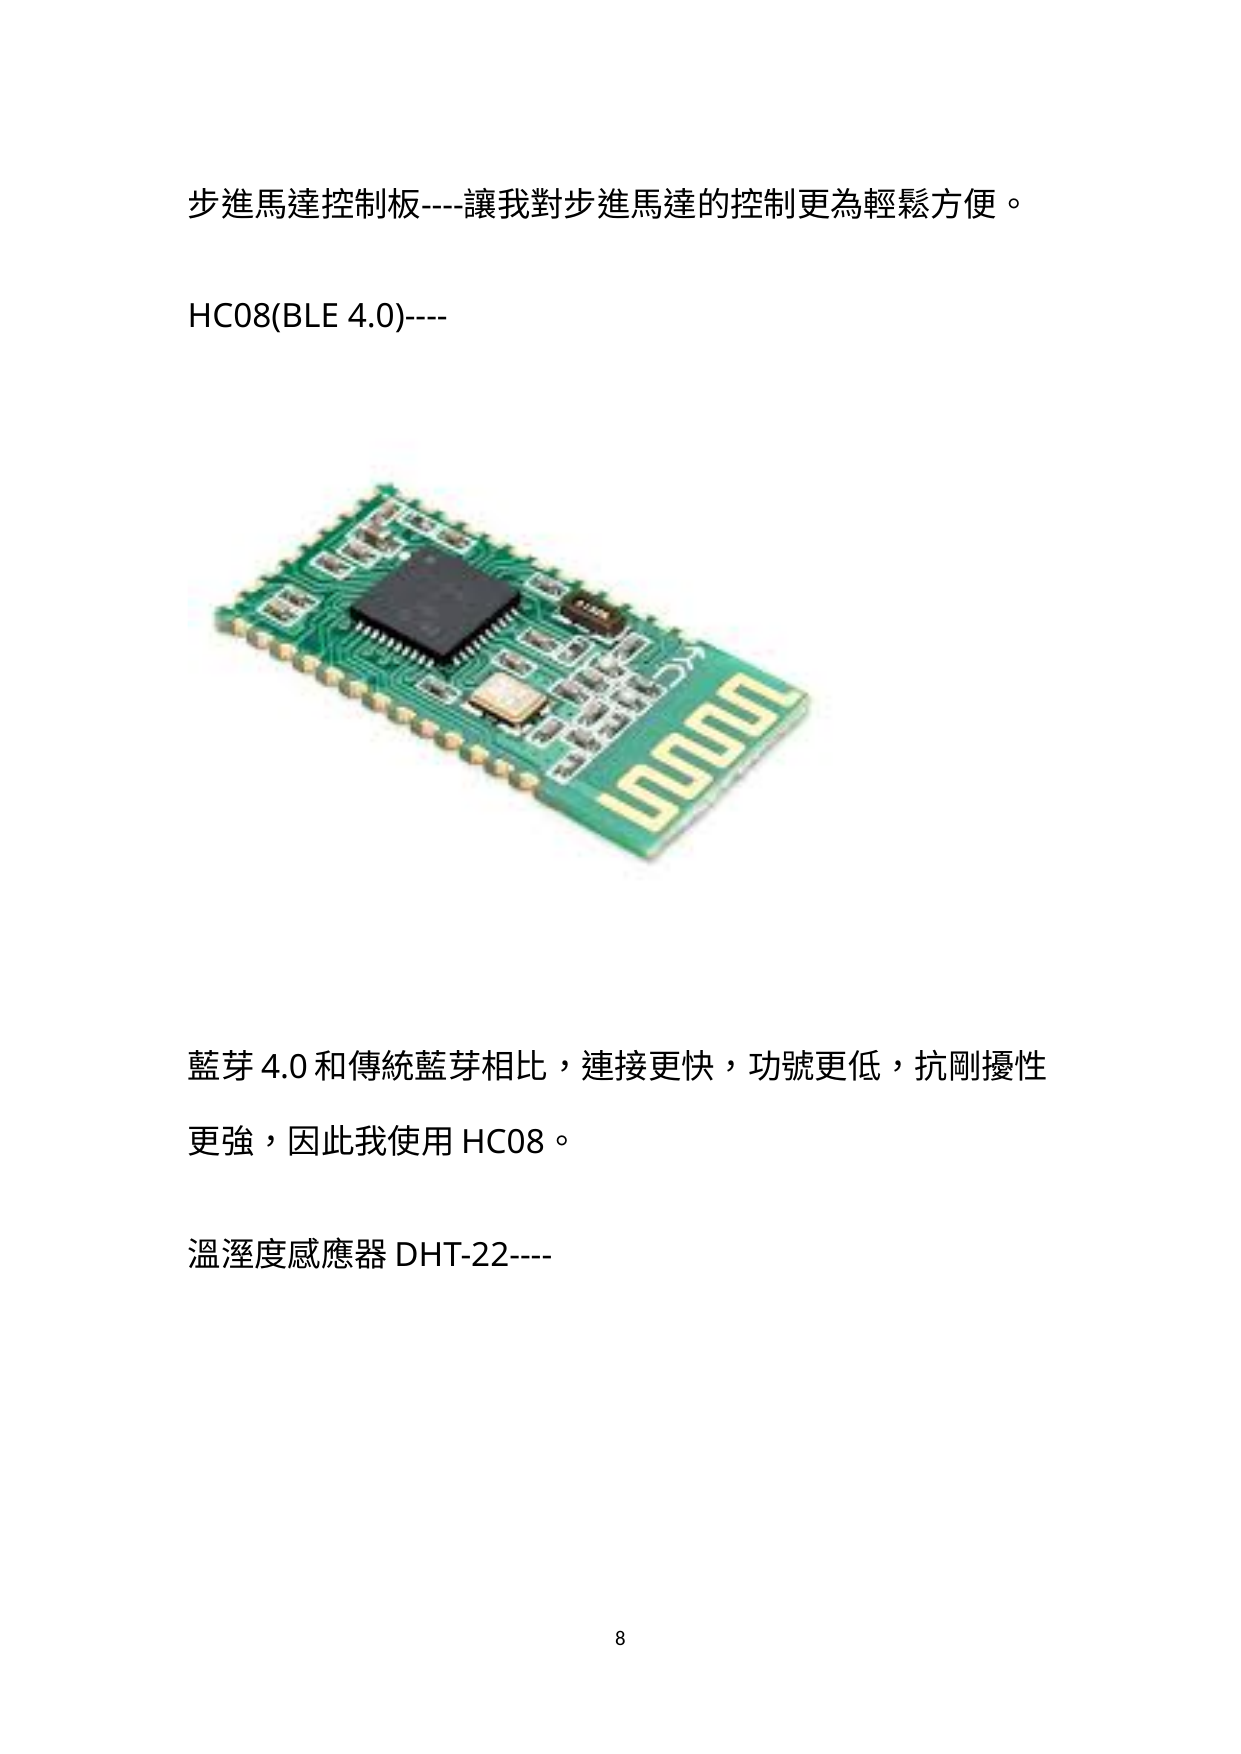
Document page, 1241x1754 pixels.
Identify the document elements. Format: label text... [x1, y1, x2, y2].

picture [187, 352, 835, 999]
text 步進馬達控制板----讓我對步進馬達的控制更為輕鬆方便。 [187, 164, 1053, 239]
text 溫溼度感應器DHT-22---- [187, 1214, 1053, 1289]
text 藍芽4.0和傳統藍芽相比，連接更快，功號更低，抗剛擾性更強，因此我使用HC08。 [187, 1027, 1053, 1177]
text HC08(BLE 4.0)---- [187, 277, 1053, 352]
